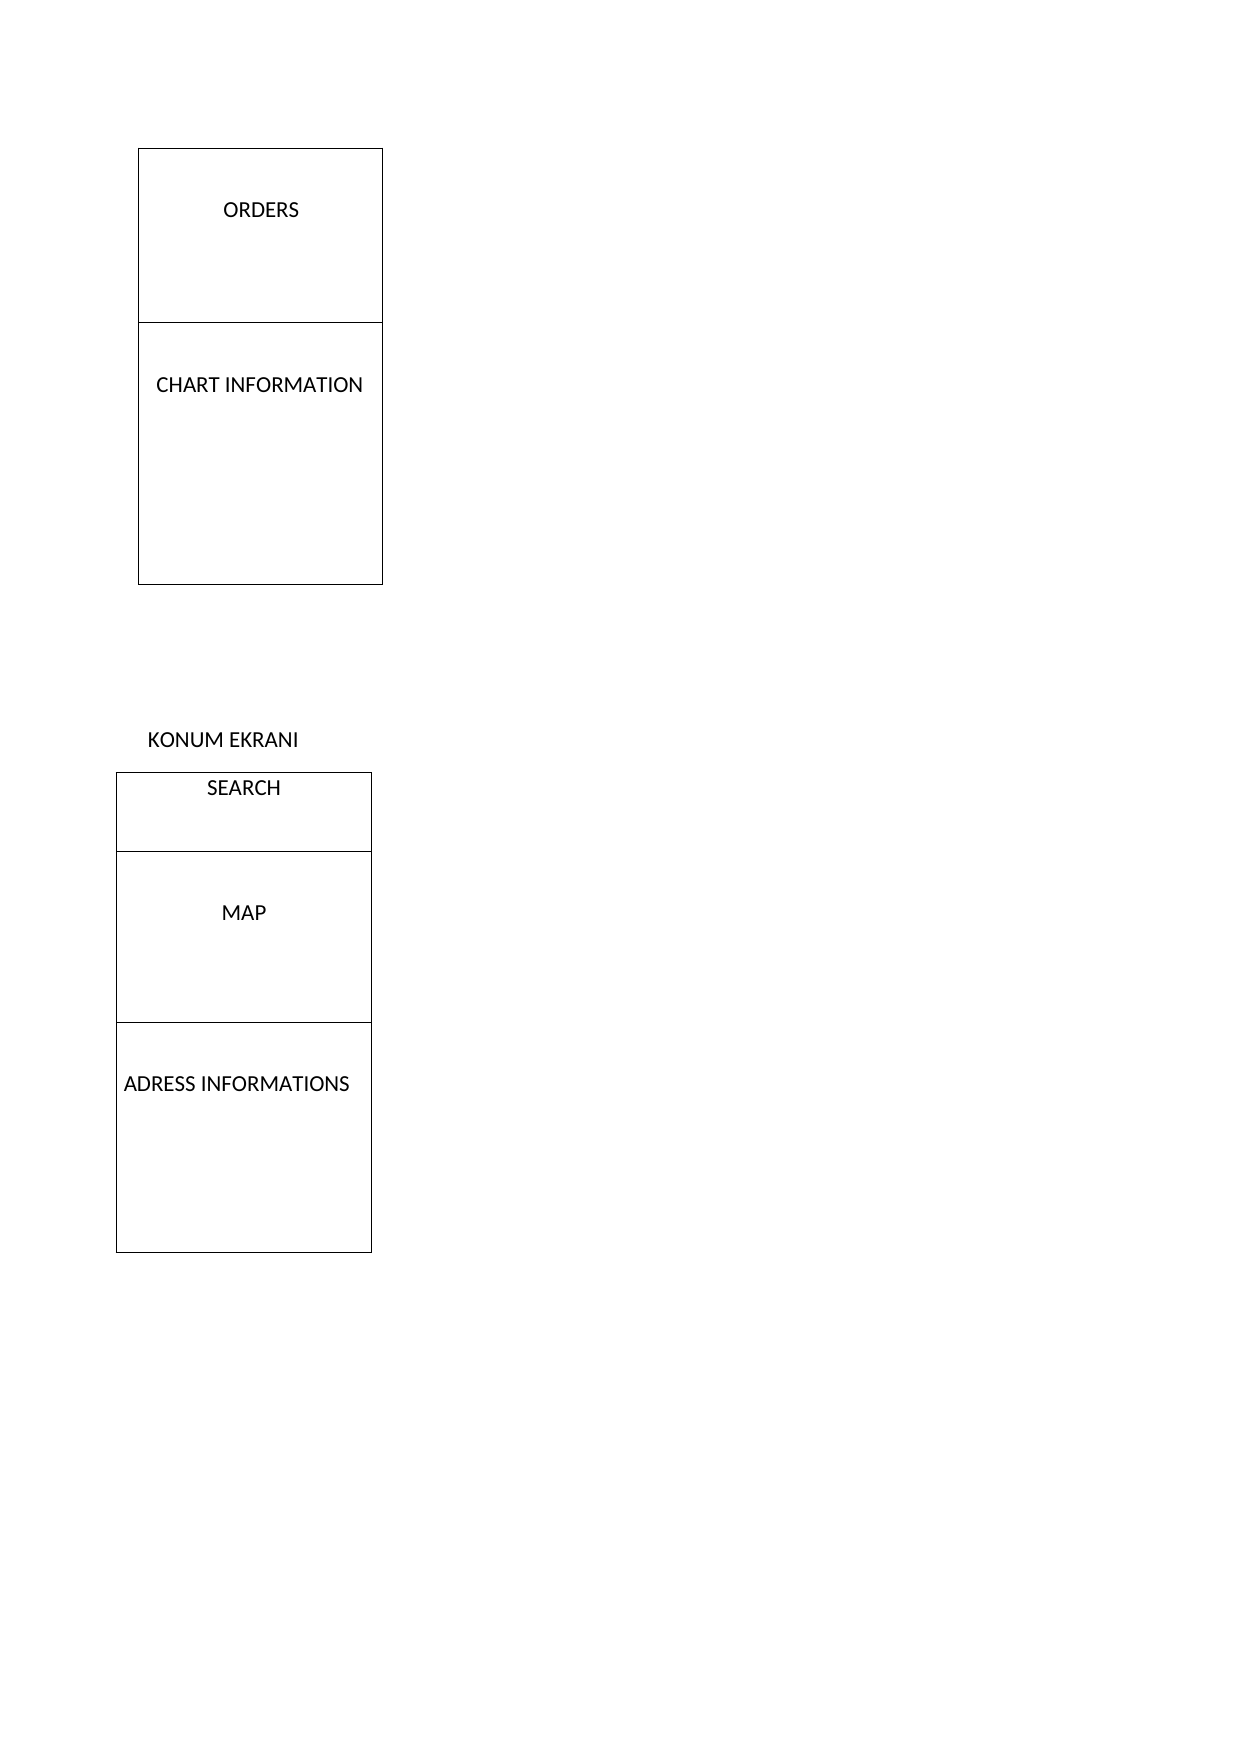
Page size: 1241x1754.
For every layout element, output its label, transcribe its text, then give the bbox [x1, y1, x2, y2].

table_header ORDERS [139, 149, 382, 322]
table_cell ADRESS INFORMATIONS [117, 1023, 371, 1252]
table_cell MAP [117, 852, 371, 1022]
table_header SEARCH [117, 773, 371, 851]
table_cell CHART INFORMATION [139, 323, 382, 584]
text KONUM EKRANI [148, 725, 1093, 753]
